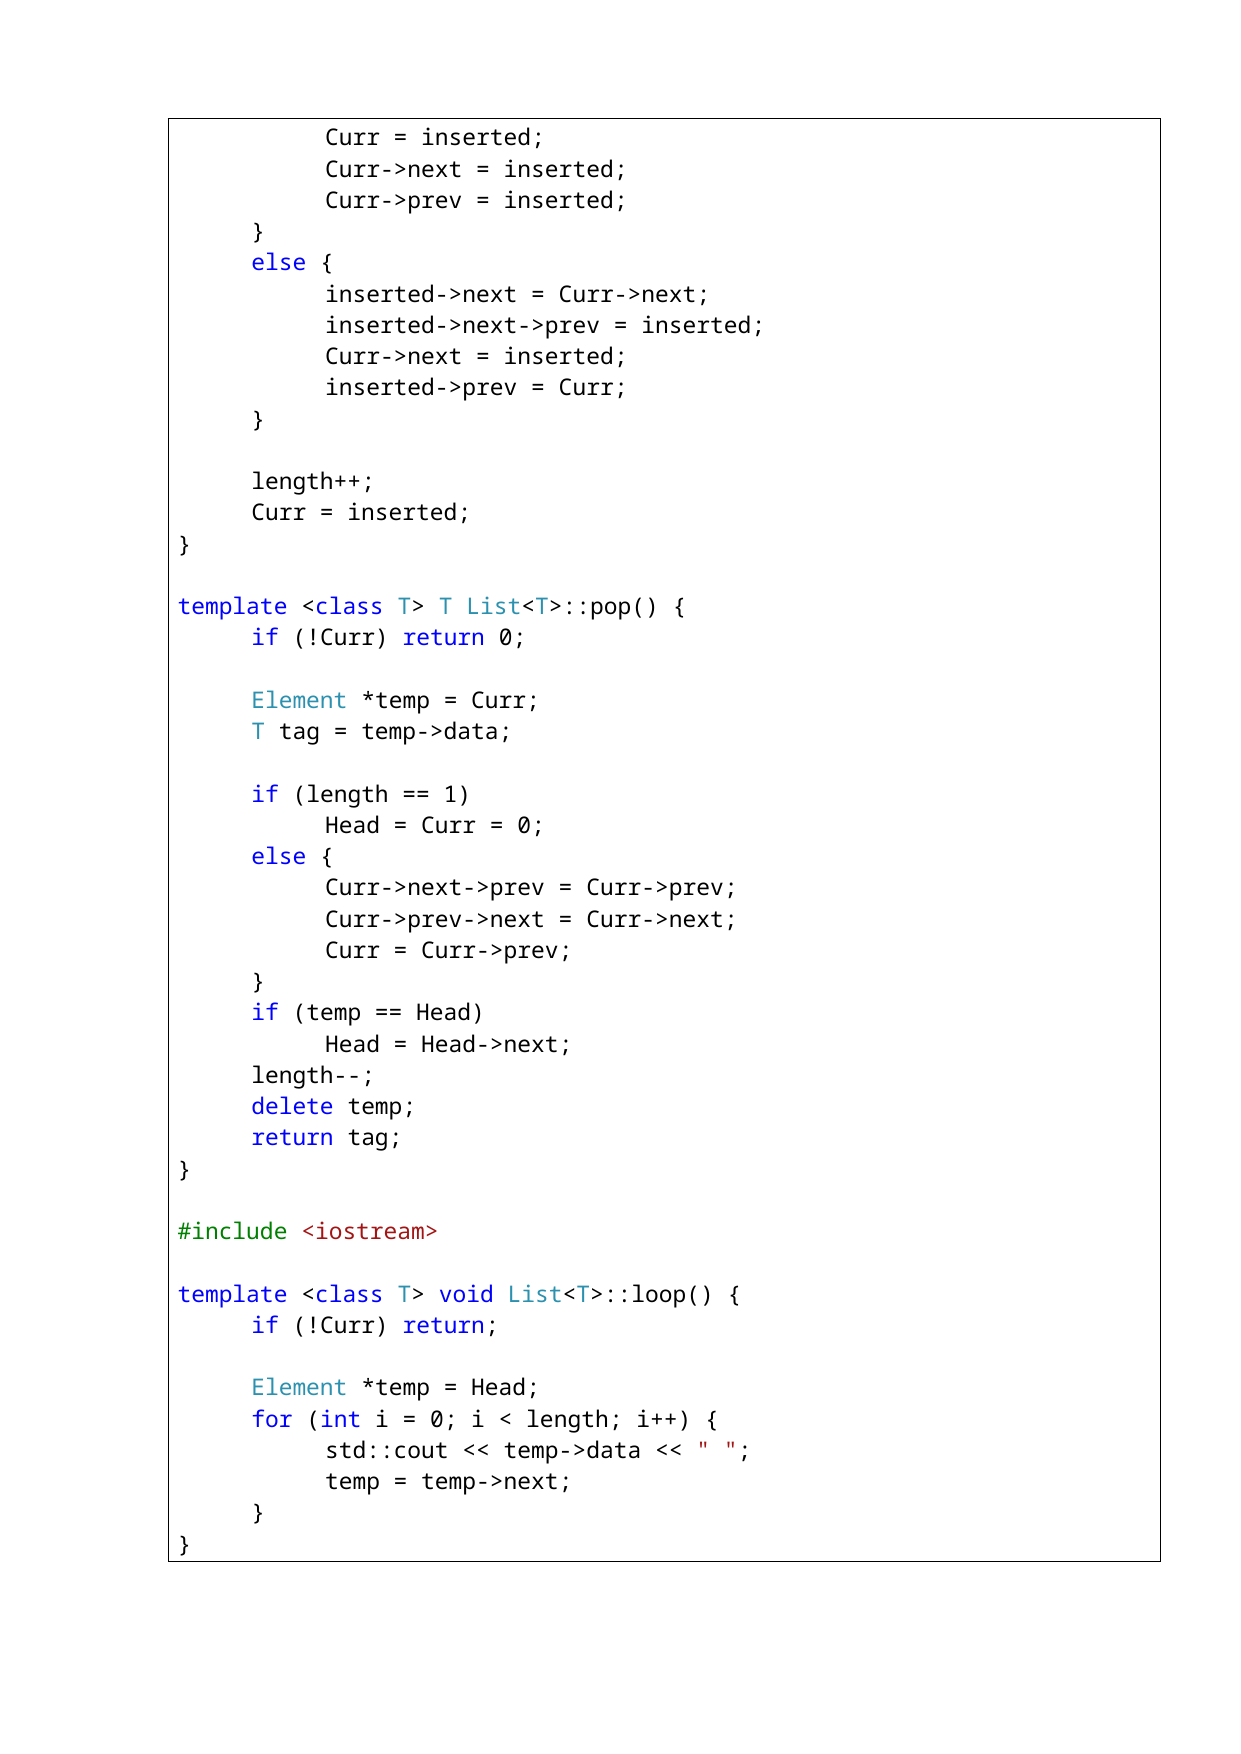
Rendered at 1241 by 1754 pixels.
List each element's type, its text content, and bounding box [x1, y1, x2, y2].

text Curr->prev = inserted; [177, 184, 1152, 215]
text if (length == 1) [177, 777, 1152, 809]
text if (!Curr) return 0; [177, 621, 1152, 652]
text Curr->next = inserted; [177, 152, 1152, 184]
text return tag; [177, 1121, 1152, 1152]
text for (int i = 0; i < length; i++) { [177, 1402, 1152, 1434]
text #include <iostream> [177, 1215, 1152, 1246]
text if (!Curr) return; [177, 1309, 1152, 1340]
text Head = Head->next; [177, 1027, 1152, 1059]
text } [177, 1496, 1152, 1524]
text } [177, 402, 1152, 434]
text delete temp; [177, 1090, 1152, 1121]
text else { [177, 246, 1152, 277]
text temp = temp->next; [177, 1465, 1152, 1496]
text Element *temp = Curr; [177, 684, 1152, 715]
text inserted->next = Curr->next; [177, 277, 1152, 309]
text length++; [177, 465, 1152, 496]
text Curr = Curr->prev; [177, 934, 1152, 965]
text } [177, 527, 1152, 559]
text } [169, 1524, 1160, 1561]
text Curr = inserted; [177, 496, 1152, 527]
text if (temp == Head) [177, 996, 1152, 1027]
text Curr->prev->next = Curr->next; [177, 902, 1152, 934]
text } [177, 1152, 1152, 1184]
text inserted->next->prev = inserted; [177, 309, 1152, 340]
text T tag = temp->data; [177, 715, 1152, 746]
text template <class T> T List<T>::pop() { [177, 590, 1152, 621]
text Curr->next->prev = Curr->prev; [177, 871, 1152, 902]
text Element *temp = Head; [177, 1371, 1152, 1402]
text else { [177, 840, 1152, 871]
text Curr = inserted; [169, 119, 1160, 152]
text length--; [177, 1059, 1152, 1090]
text template <class T> void List<T>::loop() { [177, 1277, 1152, 1309]
text } [177, 215, 1152, 246]
text inserted->prev = Curr; [177, 371, 1152, 402]
text Curr->next = inserted; [177, 340, 1152, 371]
text Head = Curr = 0; [177, 809, 1152, 840]
text } [177, 965, 1152, 996]
text std::cout << temp->data << " "; [177, 1434, 1152, 1465]
